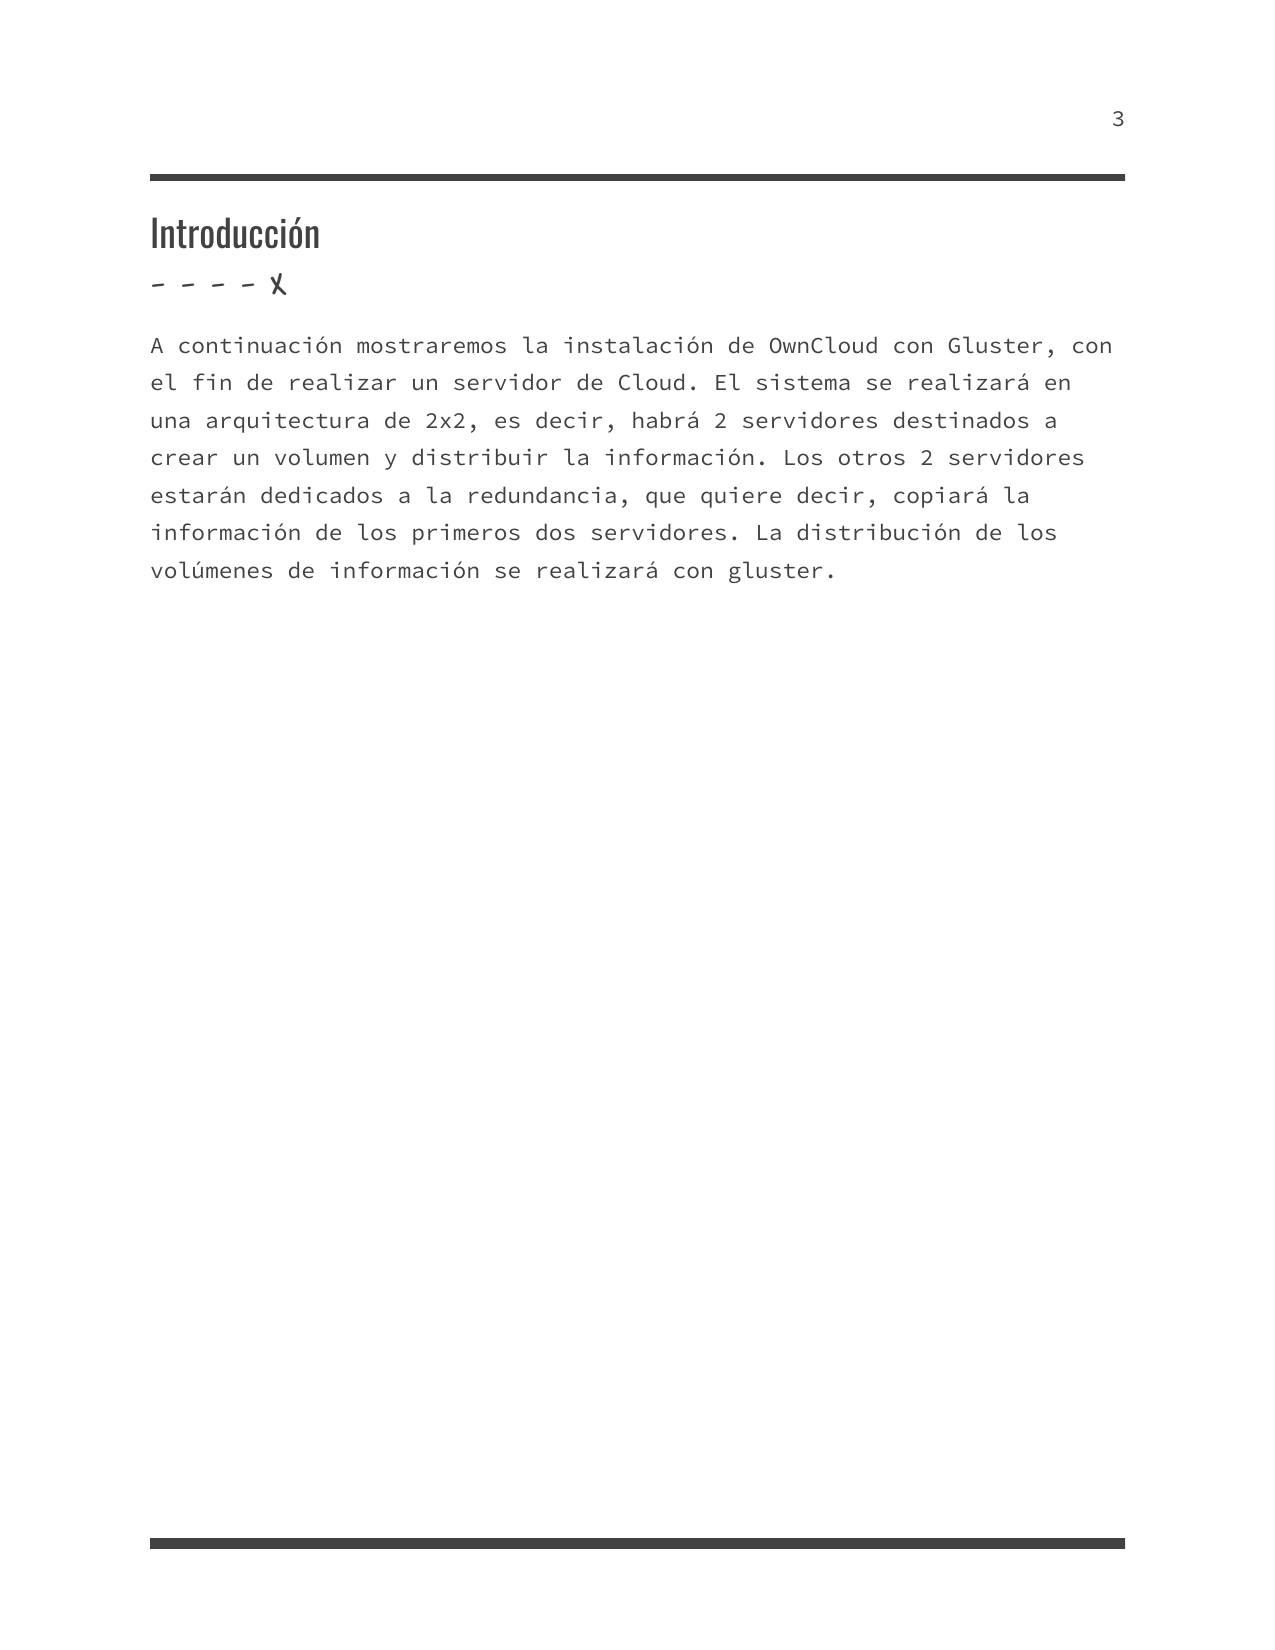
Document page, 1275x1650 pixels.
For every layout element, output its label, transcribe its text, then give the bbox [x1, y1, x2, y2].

text A continuación mostraremos la instalación de OwnCloud con Gluster, con el fin de realizar un servidor de Cloud. El sistema se realizará en una arquitectura de 2x2, es decir, habrá 2 servidores destinados a crear un volumen y distribuir la información. Los otros 2 servidores estarán dedicados a la redundancia, que quiere decir, copiará la información de los primeros dos servidores. La distribución de los volúmenes de información se realizará con gluster. [150, 331, 1125, 584]
text - - - - X [150, 259, 1125, 310]
picture [150, 174, 1125, 181]
picture [150, 1538, 1125, 1549]
subtitle Introducción [150, 203, 1125, 259]
